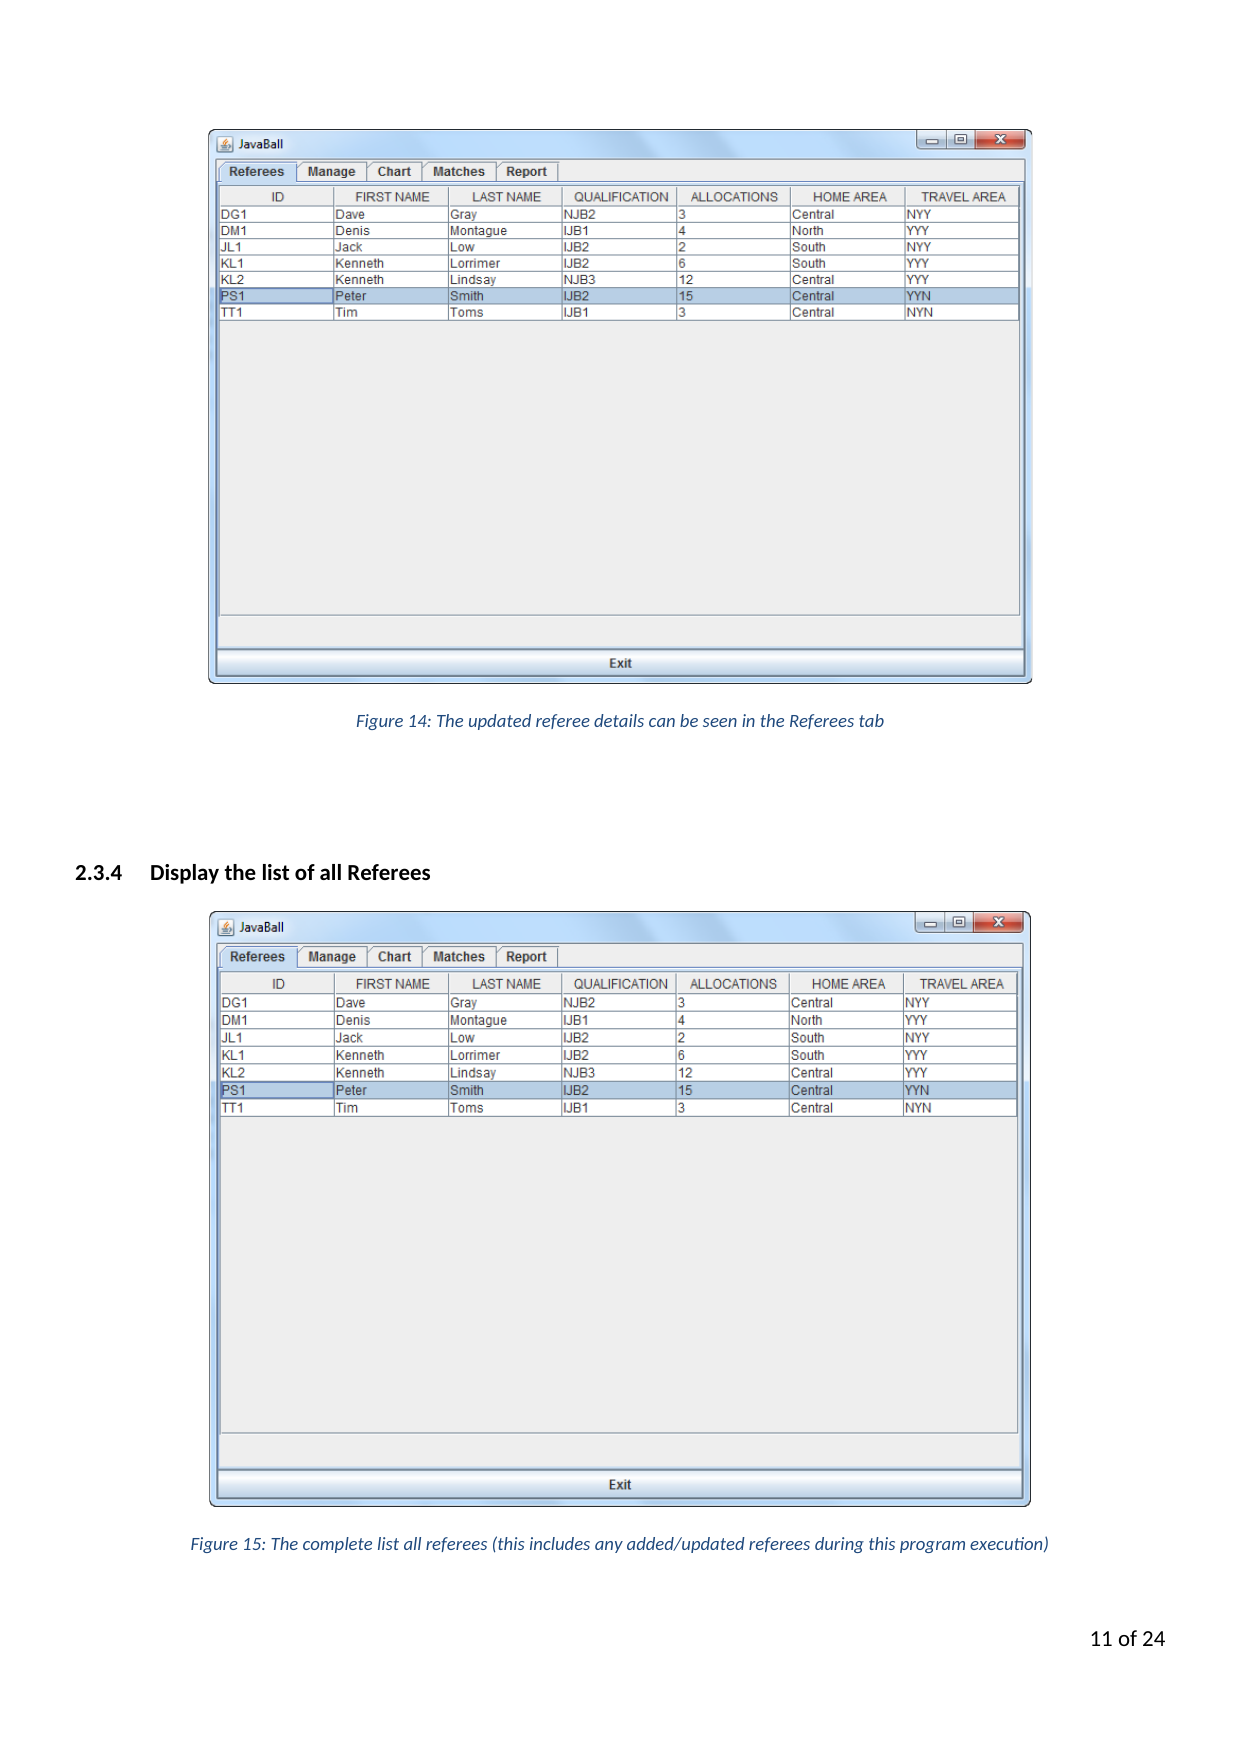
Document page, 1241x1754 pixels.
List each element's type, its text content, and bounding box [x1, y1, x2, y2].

list Display the list of all Referees [75, 858, 1165, 887]
picture [209, 911, 1031, 1507]
picture [208, 129, 1033, 684]
